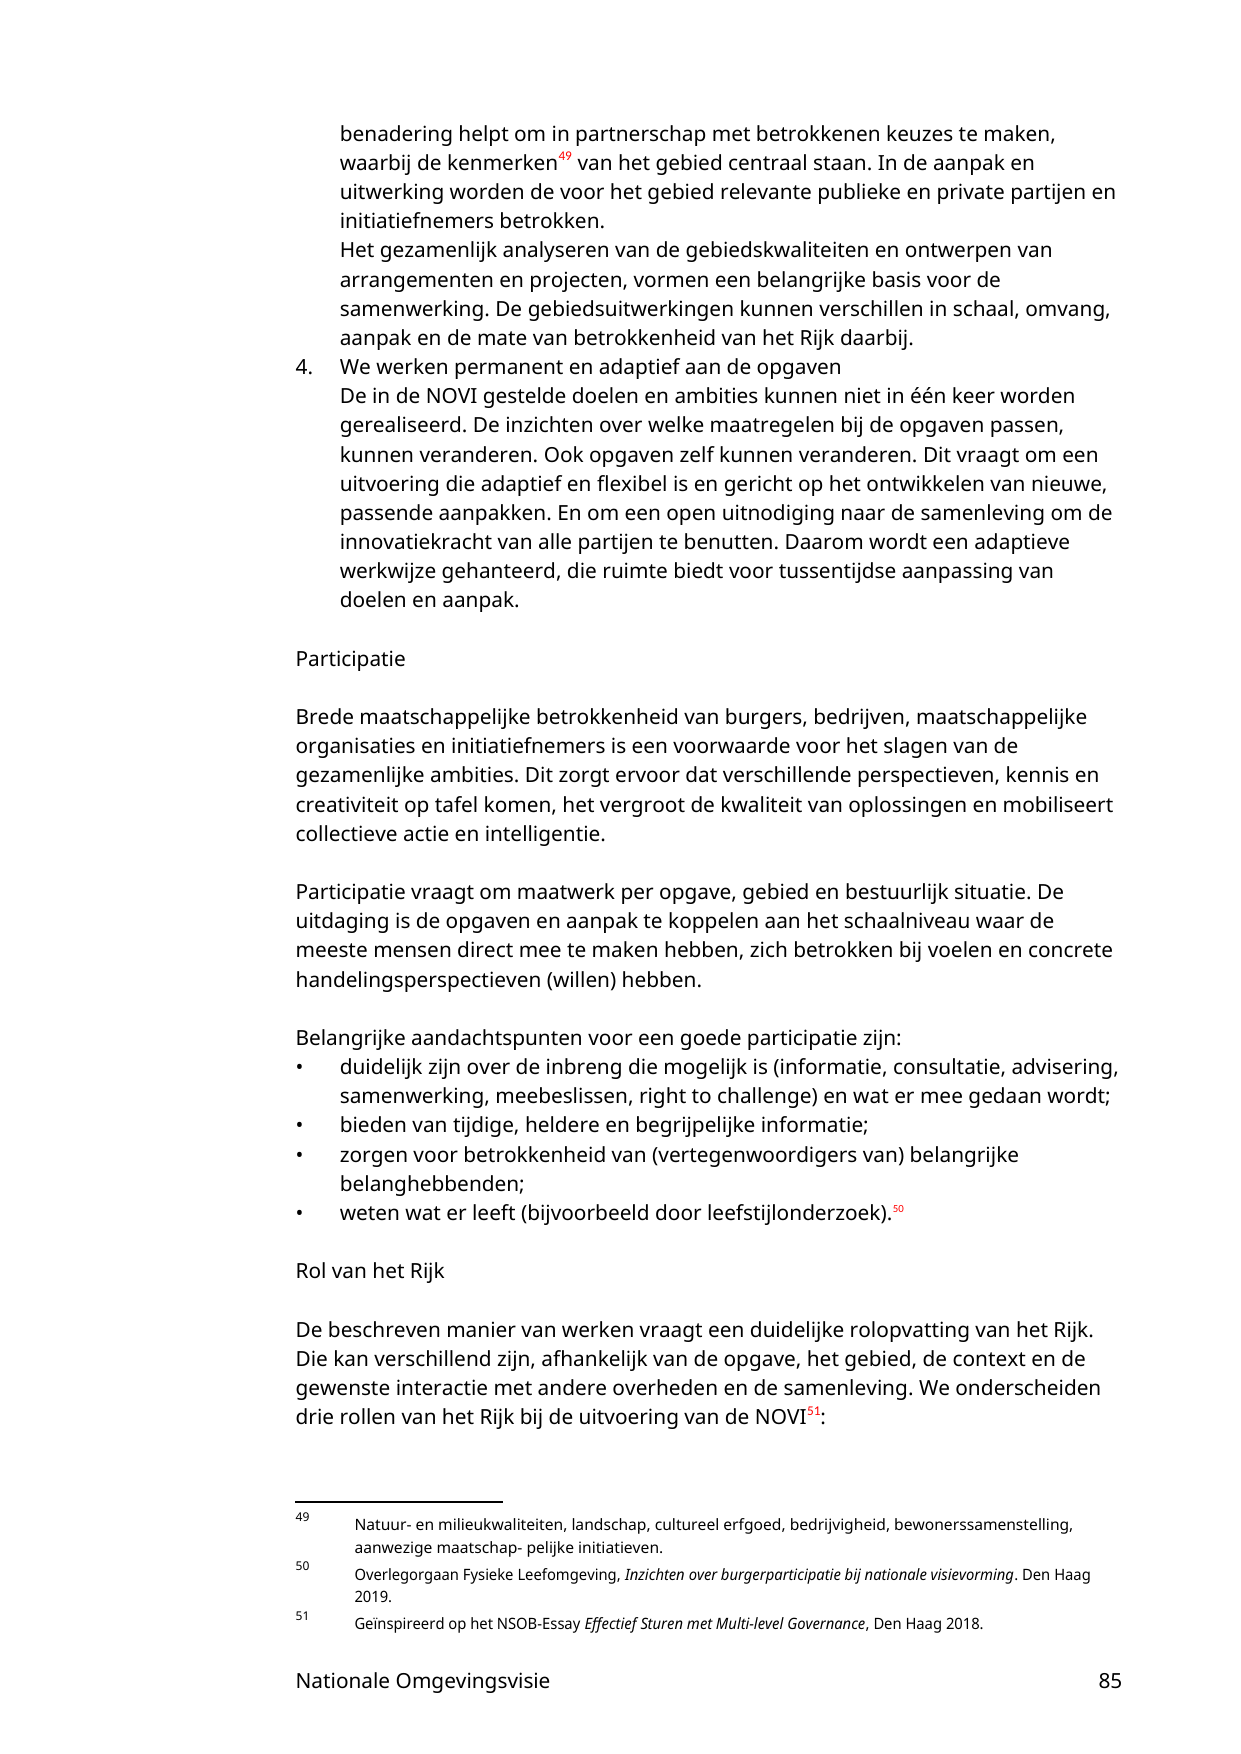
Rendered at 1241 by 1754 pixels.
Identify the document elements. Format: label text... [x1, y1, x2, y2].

text De in de NOVI gestelde doelen en ambities kunnen niet in één keer worden gerealiseerd. De inzichten over welke maatregelen bij de opgaven passen, kunnen veranderen. Ook opgaven zelf kunnen veranderen. Dit vraagt om een uitvoering die adaptief en flexibel is en gericht op het ontwikkelen van nieuwe, passende aanpakken. En om een open uitnodiging naar de samenleving om de innovatiekracht van alle partijen te benutten. Daarom wordt een adaptieve werkwijze gehanteerd, die ruimte biedt voor tussentijdse aanpassing van doelen en aanpak. [339, 381, 1122, 614]
text Brede maatschappelijke betrokkenheid van burgers, bedrijven, maatschappelijke organisaties en initiatiefnemers is een voorwaarde voor het slagen van de gezamenlijke ambities. Dit zorgt ervoor dat verschillende perspectieven, kennis en creativiteit op tafel komen, het vergroot de kwaliteit van oplossingen en mobiliseert collectieve actie en intelligentie. [295, 701, 1122, 847]
subtitle Rol van het Rijk [118, 1256, 1122, 1285]
text • duidelijk zijn over de inbreng die mogelijk is (informatie, consultatie, advisering, samenwerking, meebeslissen, right to challenge) en wat er mee gedaan wordt; [295, 1051, 1122, 1110]
text • zorgen voor betrokkenheid van (vertegenwoordigers van) belangrijke belanghebbenden; [295, 1139, 1122, 1197]
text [339, 118, 1122, 235]
text De beschreven manier van werken vraagt een duidelijke rolopvatting van het Rijk. Die kan verschillend zijn, afhankelijk van de opgave, het gebied, de context en de gewenste interactie met andere overheden en de samenleving. We onderscheiden drie rollen van het Rijk bij de uitvoering van de NOVI: [295, 1314, 1122, 1431]
subtitle Participatie [118, 643, 1122, 672]
text Het gezamenlijk analyseren van de gebiedskwaliteiten en ontwerpen van arrangementen en projecten, vormen een belangrijke basis voor de samenwerking. De gebiedsuitwerkingen kunnen verschillen in schaal, omvang, aanpak en de mate van betrokkenheid van het Rijk daarbij. [339, 235, 1122, 351]
text 4. We werken permanent en adaptief aan de opgaven [295, 351, 1122, 381]
text • weten wat er leeft (bijvoorbeeld door leefstijlonderzoek). [295, 1197, 1122, 1226]
text Participatie vraagt om maatwerk per opgave, gebied en bestuurlijk situatie. De uitdaging is de opgaven en aanpak te koppelen aan het schaalniveau waar de meeste mensen direct mee te maken hebben, zich betrokken bij voelen en concrete handelingsperspectieven (willen) hebben. [295, 876, 1122, 993]
text Belangrijke aandachtspunten voor een goede participatie zijn: [295, 1022, 1122, 1051]
text • bieden van tijdige, heldere en begrijpelijke informatie; [295, 1110, 1122, 1139]
